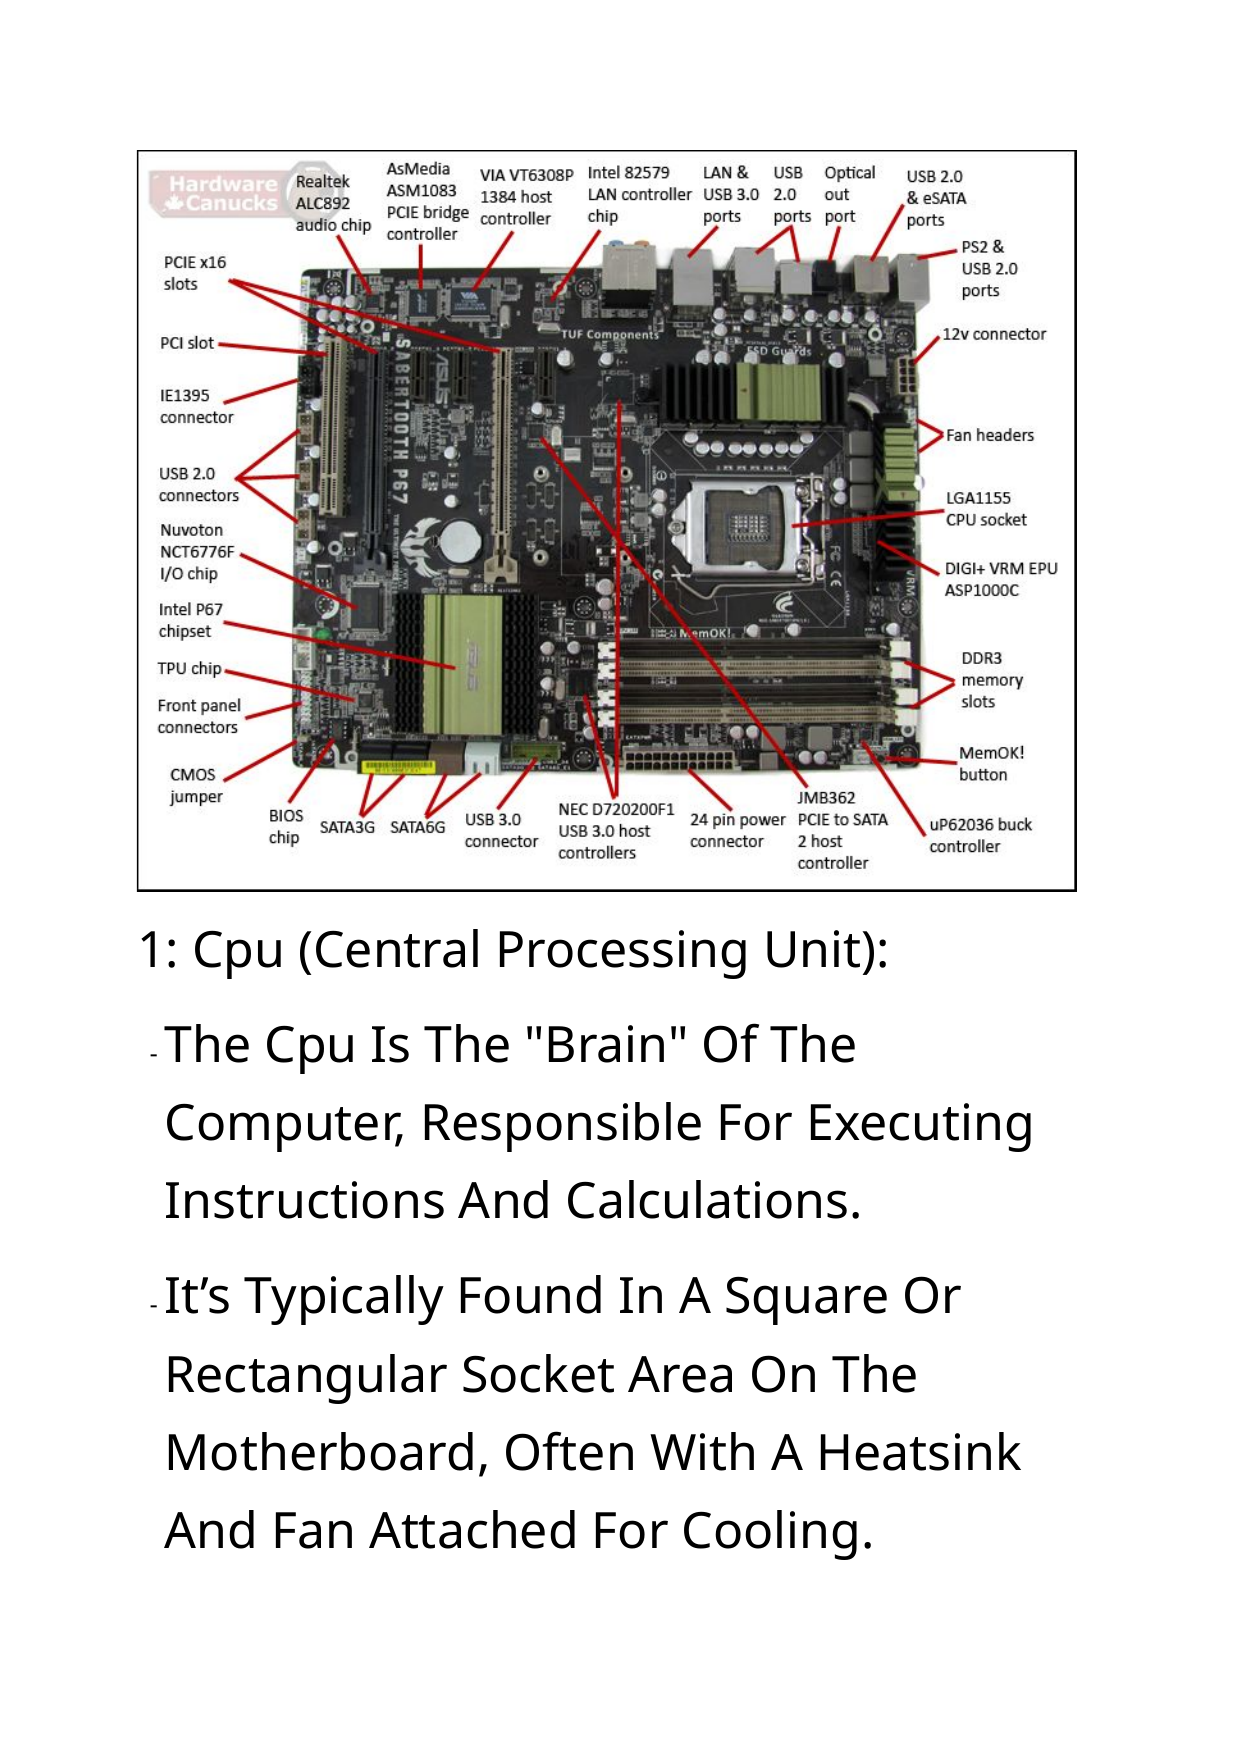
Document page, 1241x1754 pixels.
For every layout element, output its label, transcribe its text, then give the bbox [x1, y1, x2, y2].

text 1: Cpu (Central Processing Unit): [137, 913, 1090, 982]
picture [136, 150, 1077, 892]
list The Cpu Is The "Brain" Of The Computer, Responsible For Executing Instructions And Calculations. [149, 1008, 1090, 1233]
list It’s Typically Found In A Square Or Rectangular Socket Area On The Motherboard, Often With A Heatsink And Fan Attached For Cooling. [149, 1260, 1090, 1563]
